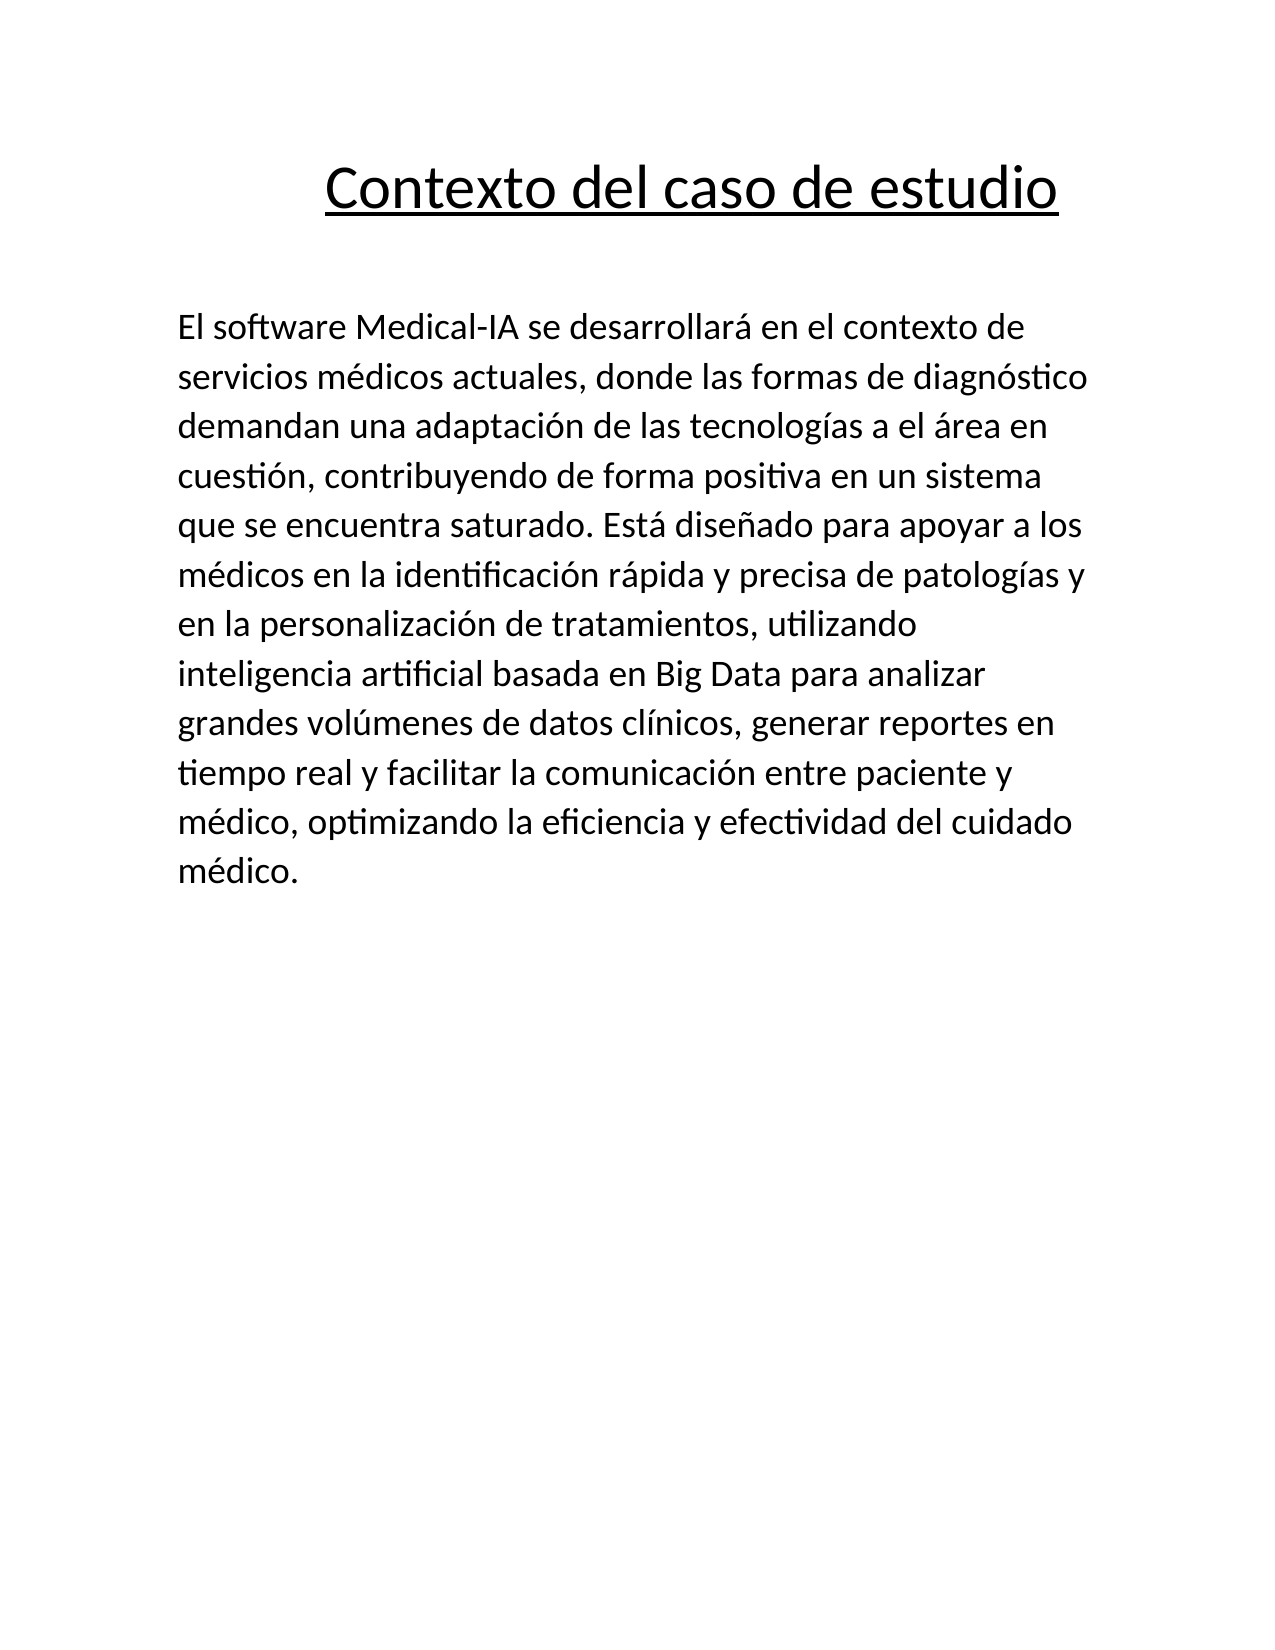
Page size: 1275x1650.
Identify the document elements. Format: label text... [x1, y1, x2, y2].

text El software Medical-IA se desarrollará en el contexto de servicios médicos actuales, donde las formas de diagnóstico demandan una adaptación de las tecnologías a el área en cuestión, contribuyendo de forma positiva en un sistema que se encuentra saturado. Está diseñado para apoyar a los médicos en la identificación rápida y precisa de patologías y en la personalización de tratamientos, utilizando inteligencia artificial basada en Big Data para analizar grandes volúmenes de datos clínicos, generar reportes en tiempo real y facilitar la comunicación entre paciente y médico, optimizando la eficiencia y efectividad del cuidado médico. [177, 303, 1098, 893]
text Contexto del caso de estudio [325, 148, 1098, 224]
